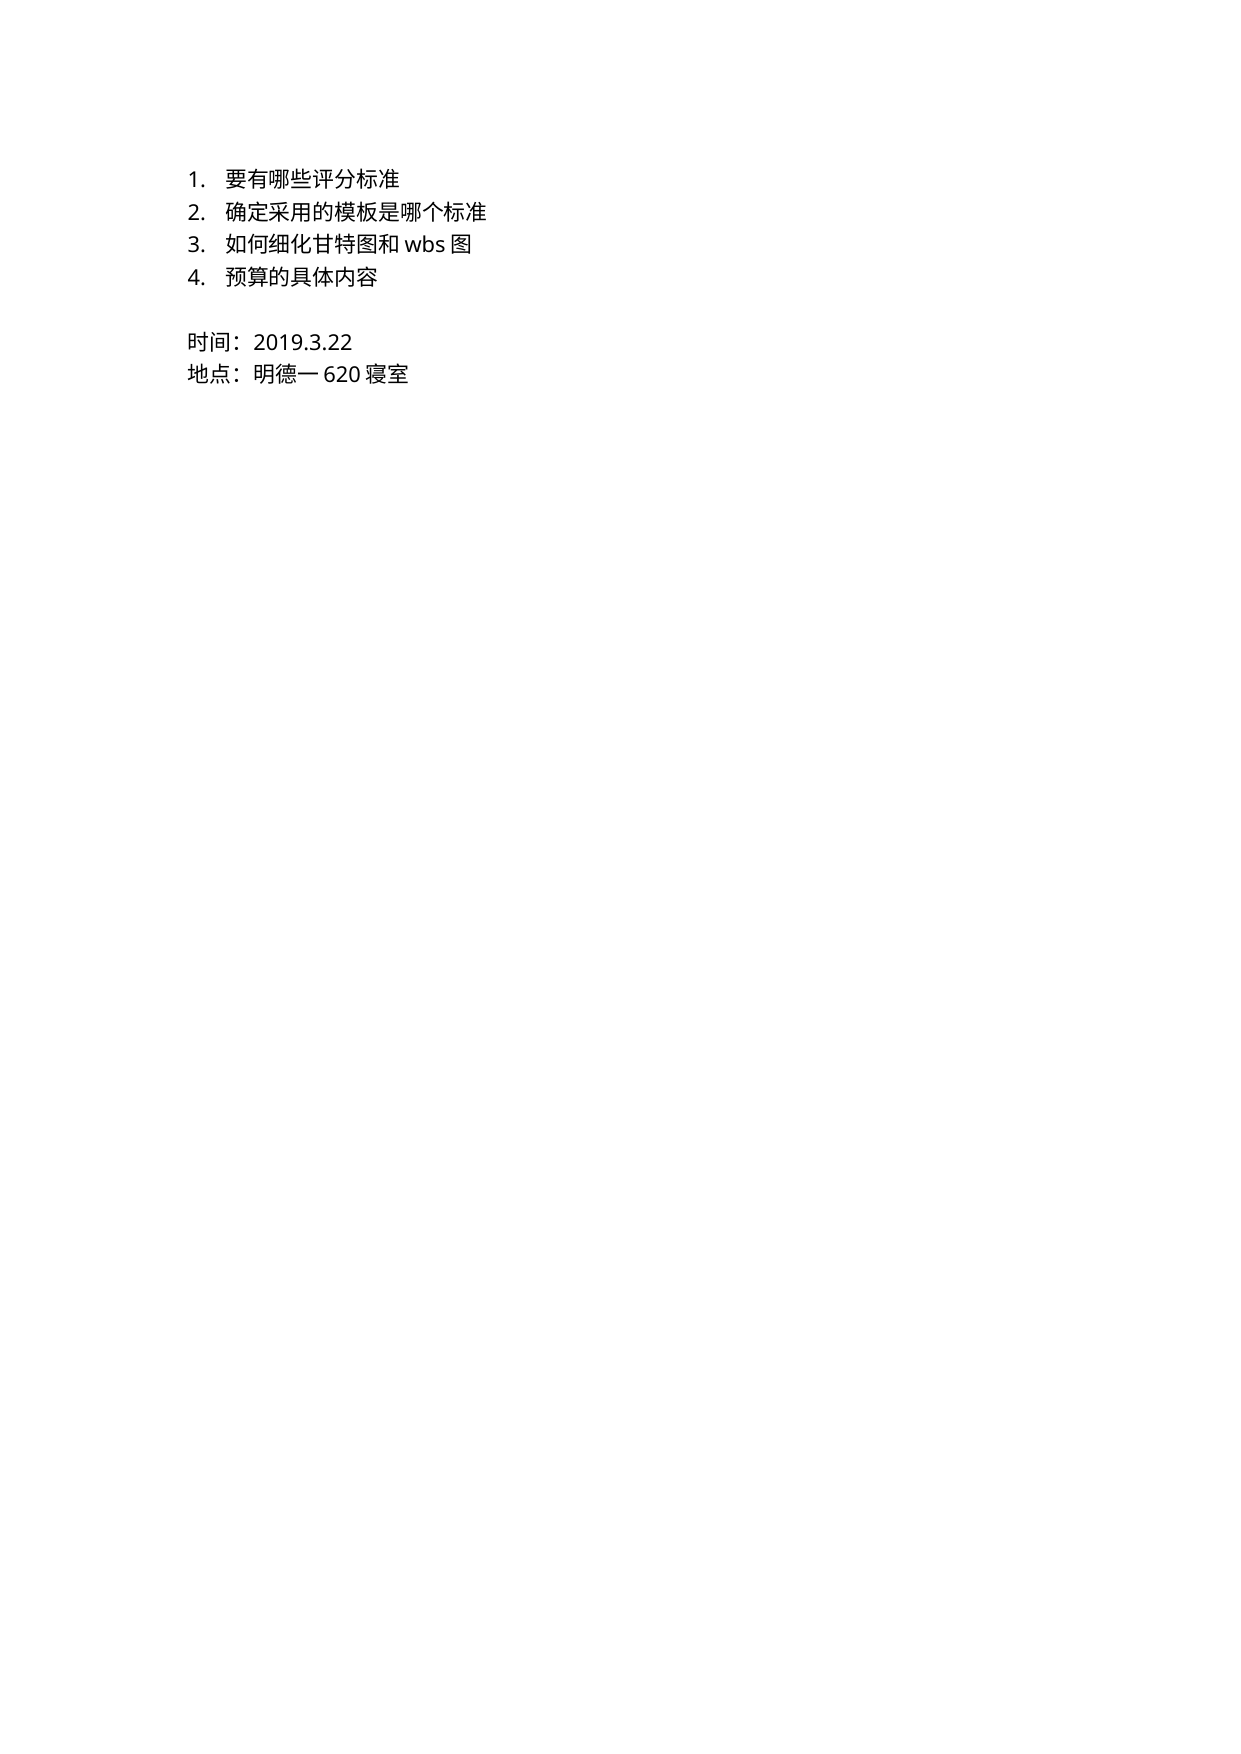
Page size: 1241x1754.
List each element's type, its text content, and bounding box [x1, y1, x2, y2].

list 预算的具体内容 [187, 259, 1053, 292]
list 如何细化甘特图和wbs图 [187, 227, 1053, 259]
text 地点：明德一620寝室 [187, 357, 1053, 389]
list 确定采用的模板是哪个标准 [187, 194, 1053, 227]
list 要有哪些评分标准 [187, 162, 1053, 194]
text 时间：2019.3.22 [187, 324, 1053, 357]
